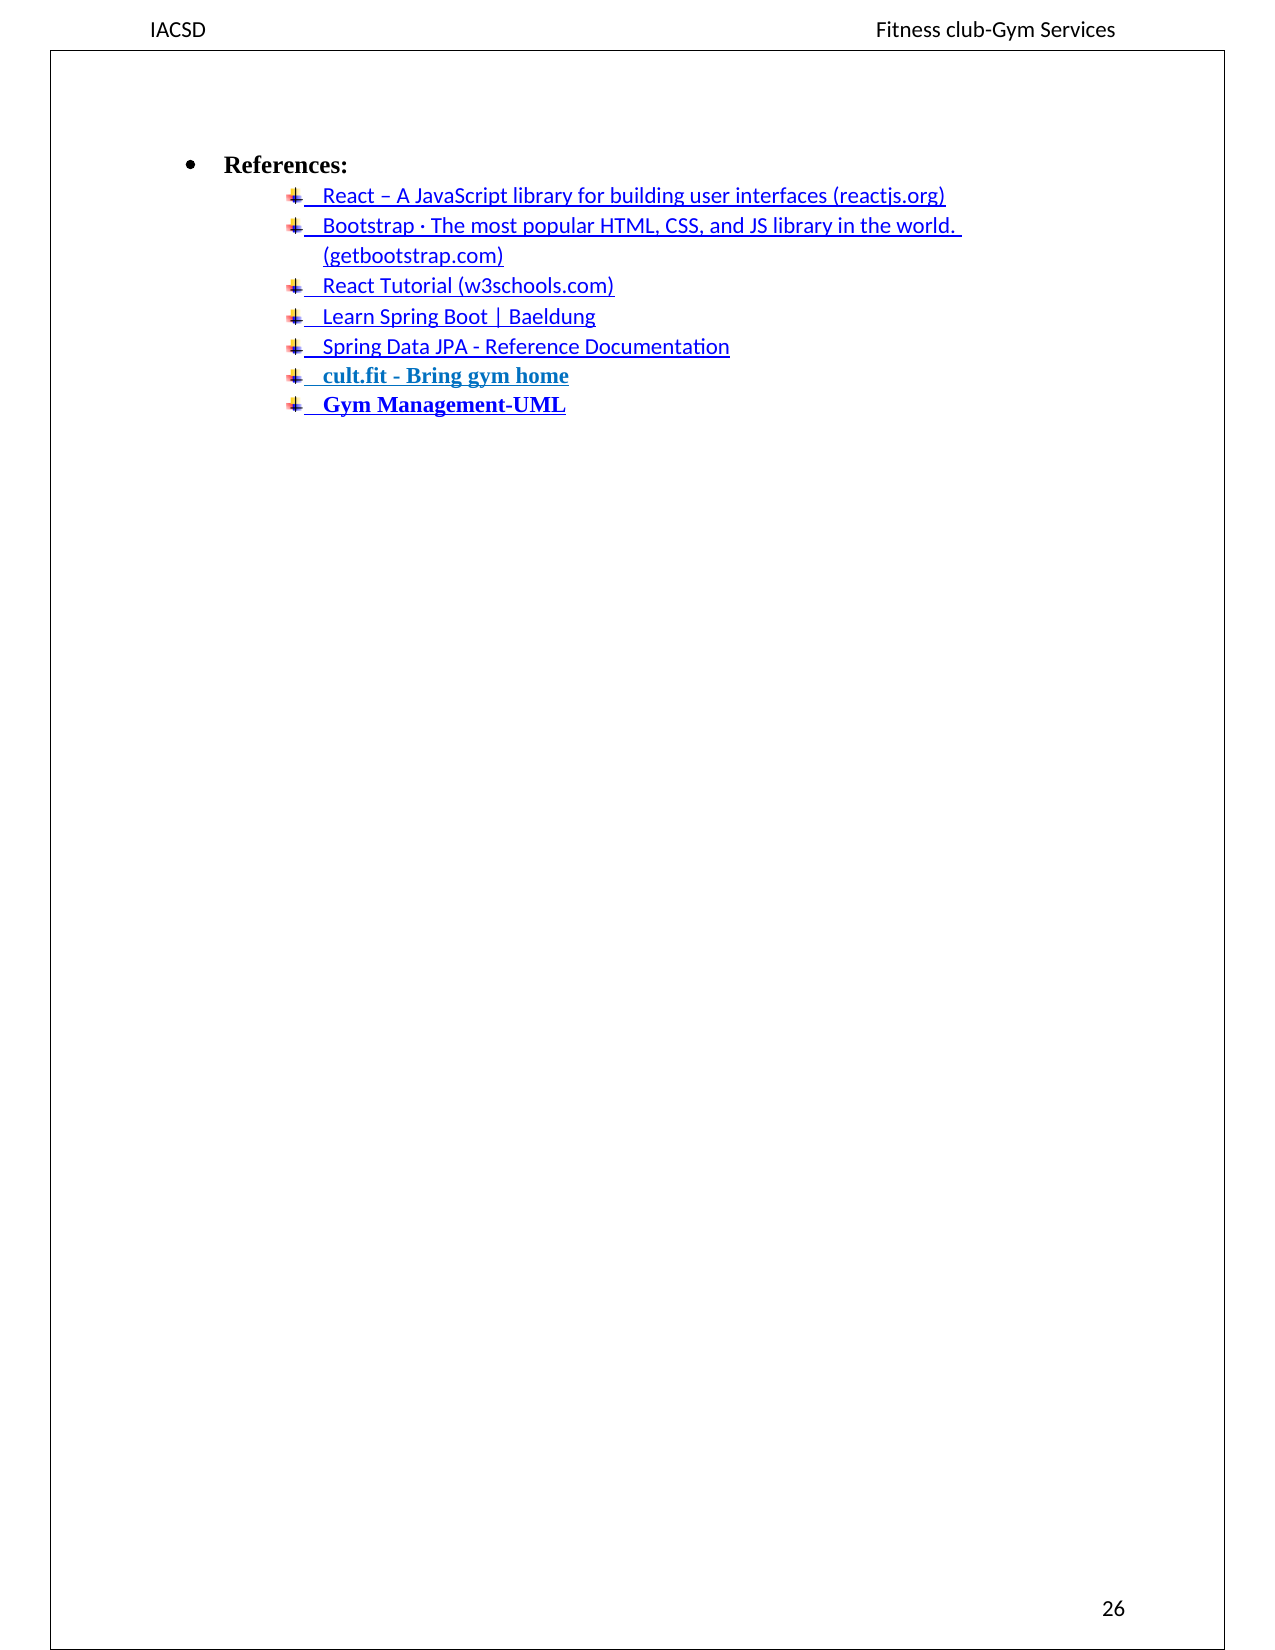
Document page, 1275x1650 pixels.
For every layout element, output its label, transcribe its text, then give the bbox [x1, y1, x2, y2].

list References: [186, 150, 1127, 179]
list Gym Management-UML [285, 391, 1127, 417]
picture [286, 367, 303, 384]
picture [286, 395, 303, 412]
list Spring Data JPA - Reference Documentation [285, 332, 1127, 360]
list cult.fit - Bring gym home [285, 362, 1127, 389]
list Bootstrap · The most popular HTML, CSS, and JS library in the world. (getbootstrap.com) [285, 211, 1127, 269]
picture [286, 337, 303, 355]
list Learn Spring Boot | Baeldung [285, 302, 1127, 330]
list React – A JavaScript library for building user interfaces (reactjs.org) [285, 181, 1127, 209]
picture [286, 186, 303, 204]
picture [286, 307, 303, 325]
list React Tutorial (w3schools.com) [285, 272, 1127, 300]
picture [286, 277, 303, 294]
picture [286, 216, 303, 234]
